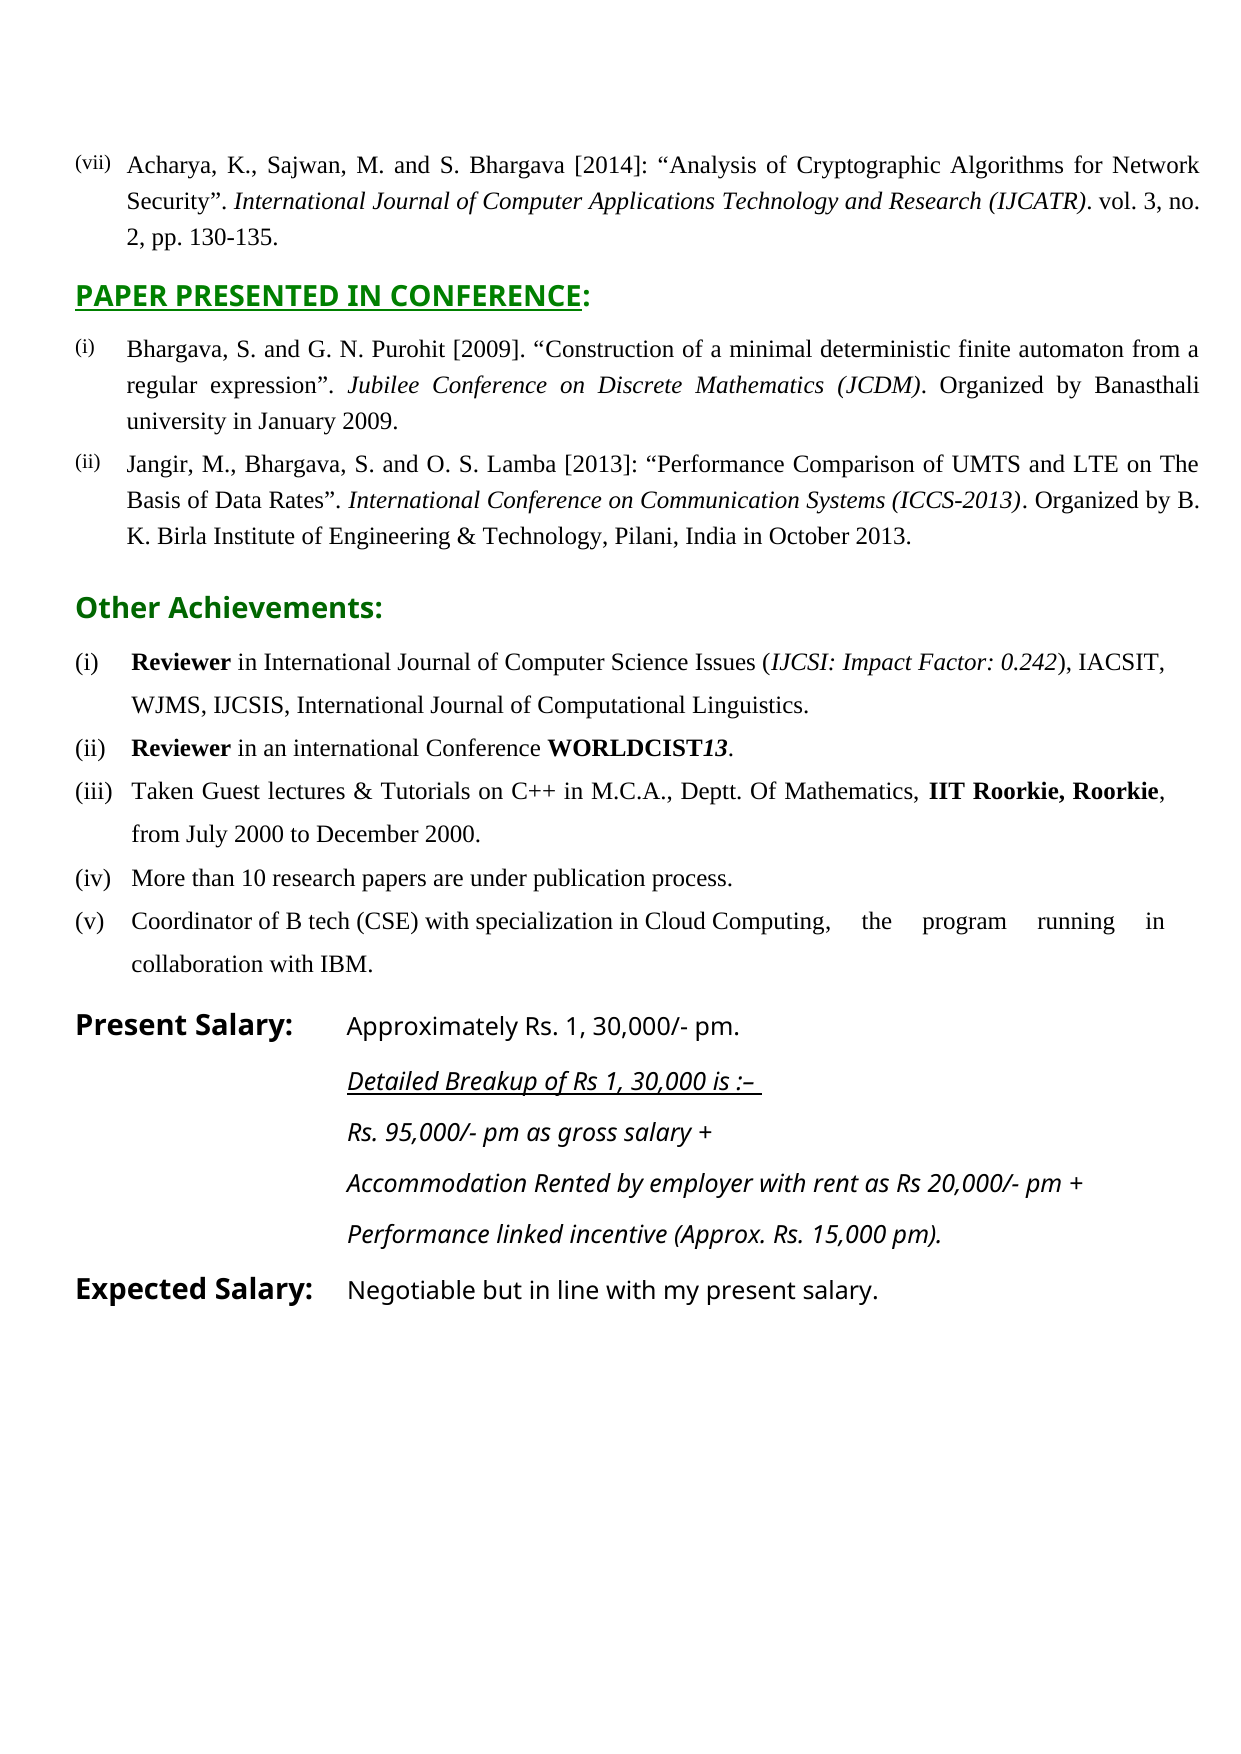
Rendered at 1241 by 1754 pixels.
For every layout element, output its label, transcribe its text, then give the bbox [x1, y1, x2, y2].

table_cell (vii) [71, 150, 122, 262]
text (v) Coordinator of B tech (CSE) with specialization in Cloud Computing , the program running in collaboration with IBM. [75, 906, 1165, 978]
text Detailed Breakup of Rs 1, 30,000 is :– [347, 1064, 1165, 1098]
table_cell (ii) [71, 449, 122, 588]
table_cell Acharya, K., Sajwan, M. and S. Bhargava [2014]: “Analysis of Cryptographic Algorithms for Network Security”. International Journal of Computer Applications Technology and Research (IJCATR). vol. 3, no. 2, pp. 130-135. [122, 150, 1204, 262]
table_header Bhargava, S. and G. N. Purohit [2009]. “Construction of a minimal deterministic finite automaton from a regular expression”. Jubilee Conference on Discrete Mathematics (JCDM). Organized by Banasthali university in January 2009. [122, 335, 1204, 449]
text (iii) Taken Guest lectures & Tutorials on C++ in M.C.A., Deptt. Of Mathematics, IIT Roorkie, Roorkie, from July 2000 to December 2000. [75, 776, 1165, 848]
text Other Achievements: [75, 588, 1165, 627]
table_header (i) [71, 335, 122, 449]
text (ii) Reviewer in an international Conference WORLDCIST13. [75, 733, 1165, 762]
text PAPER PRESENTED IN CONFERENCE: [75, 275, 1165, 315]
text (iv) More than 10 research papers are under publication process. [75, 863, 1165, 891]
text Performance linked incentive (Approx. Rs. 15,000 pm). [347, 1217, 1165, 1251]
text Accommodation Rented by employer with rent as Rs 20,000/- pm + [347, 1166, 1165, 1200]
text Present Salary: Approximately Rs. 1, 30,000/- pm. [75, 1004, 1165, 1044]
text (i) Reviewer in International Journal of Computer Science Issues (IJCSI: Impact Factor: 0.242), IACSIT, WJMS, IJCSIS, International Journal of Computational Linguistics. [75, 647, 1165, 719]
table_cell Jangir, M., Bhargava, S. and O. S. Lamba [2013]: “Performance Comparison of UMTS and LTE on The Basis of Data Rates”. International Conference on Communication Systems (ICCS-2013). Organized by B. K. Birla Institute of Engineering & Technology, Pilani, India in October 2013. [122, 449, 1204, 588]
text Rs. 95,000/- pm as gross salary + [347, 1115, 1165, 1149]
text Expected Salary: Negotiable but in line with my present salary. [75, 1268, 1165, 1308]
